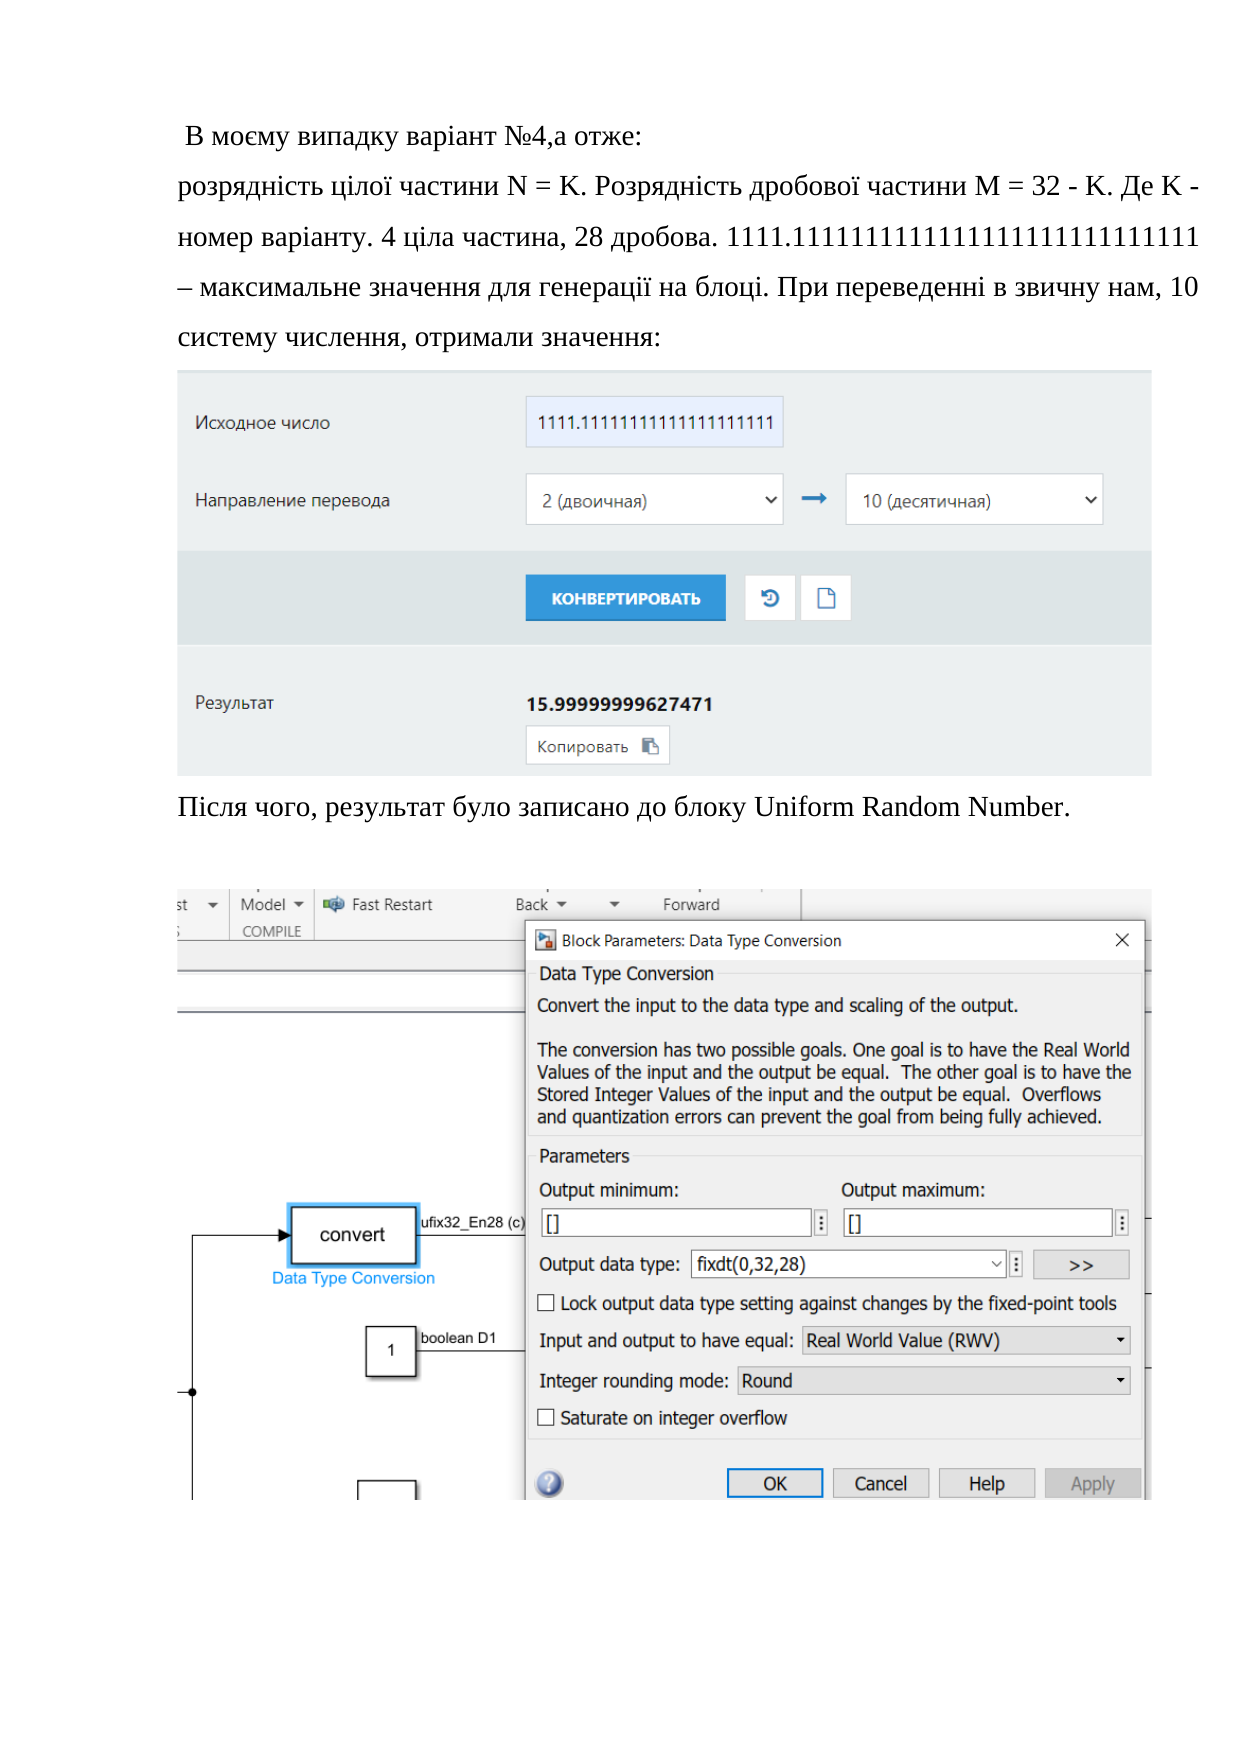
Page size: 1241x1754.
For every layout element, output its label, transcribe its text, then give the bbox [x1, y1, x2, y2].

list розрядність цілої частини N = K. Розрядність дробової частини M = 32 - K. Де K - номер варіанту. 4 ціла частина, 28 дробова. 1111.1111111111111111111111111111 – максимальне значення для генерації на блоці. При переведенні в звичну нам, 10 систему числення, отримали значення: [177, 168, 1200, 353]
list В моєму випадку варіант №4,а отже: [177, 118, 1200, 152]
picture [177, 369, 1152, 776]
picture [177, 889, 1152, 1500]
list Після чого, результат було записано до блоку Uniform Random Number. [177, 789, 1200, 823]
